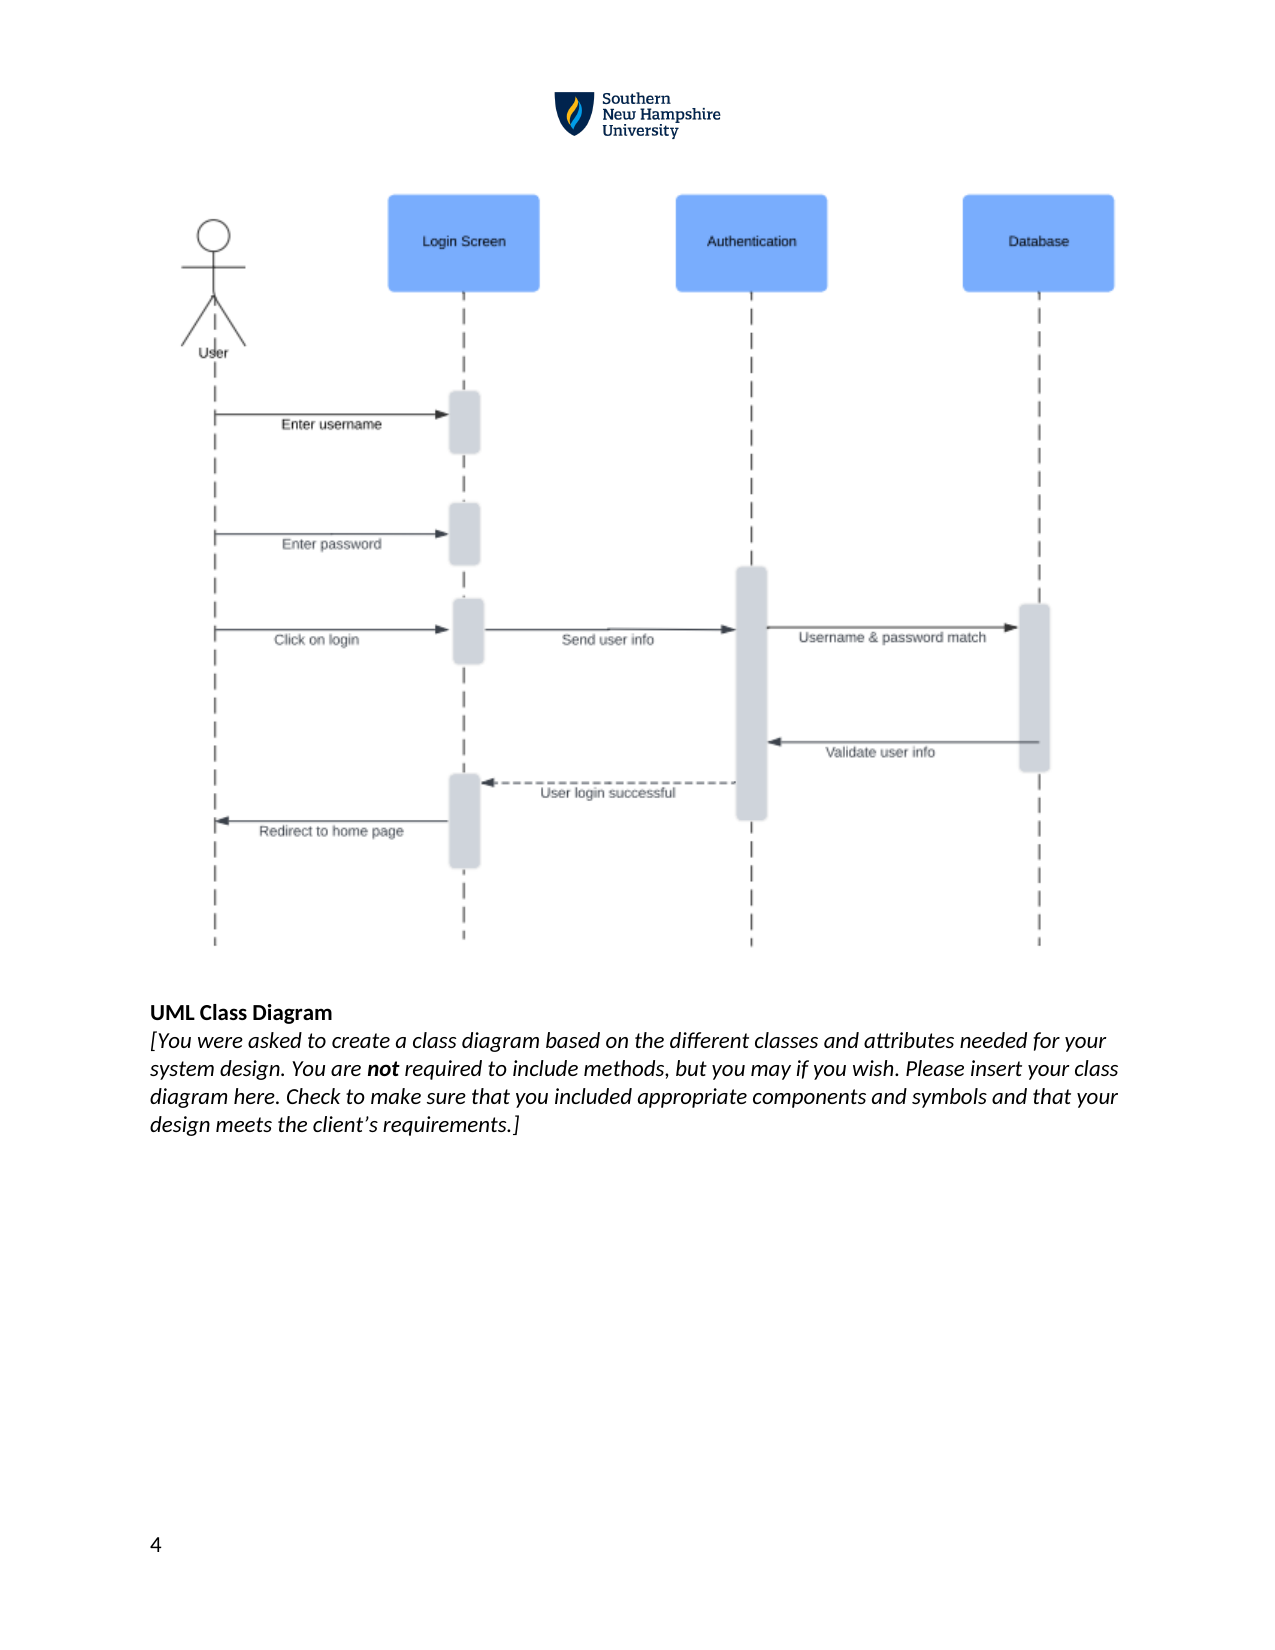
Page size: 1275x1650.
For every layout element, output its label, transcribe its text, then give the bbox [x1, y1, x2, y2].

text [You were asked to create a class diagram based on the different classes and attributes needed for your system design. You are not required to include methods, but you may if you wish. Please insert your class diagram here. Check to make sure that you included appropriate components and symbols and that your design meets the client’s requirements.] [150, 1026, 1125, 1138]
picture [546, 75, 729, 154]
picture [150, 173, 1125, 970]
subtitle UML Class Diagram [150, 998, 1125, 1026]
